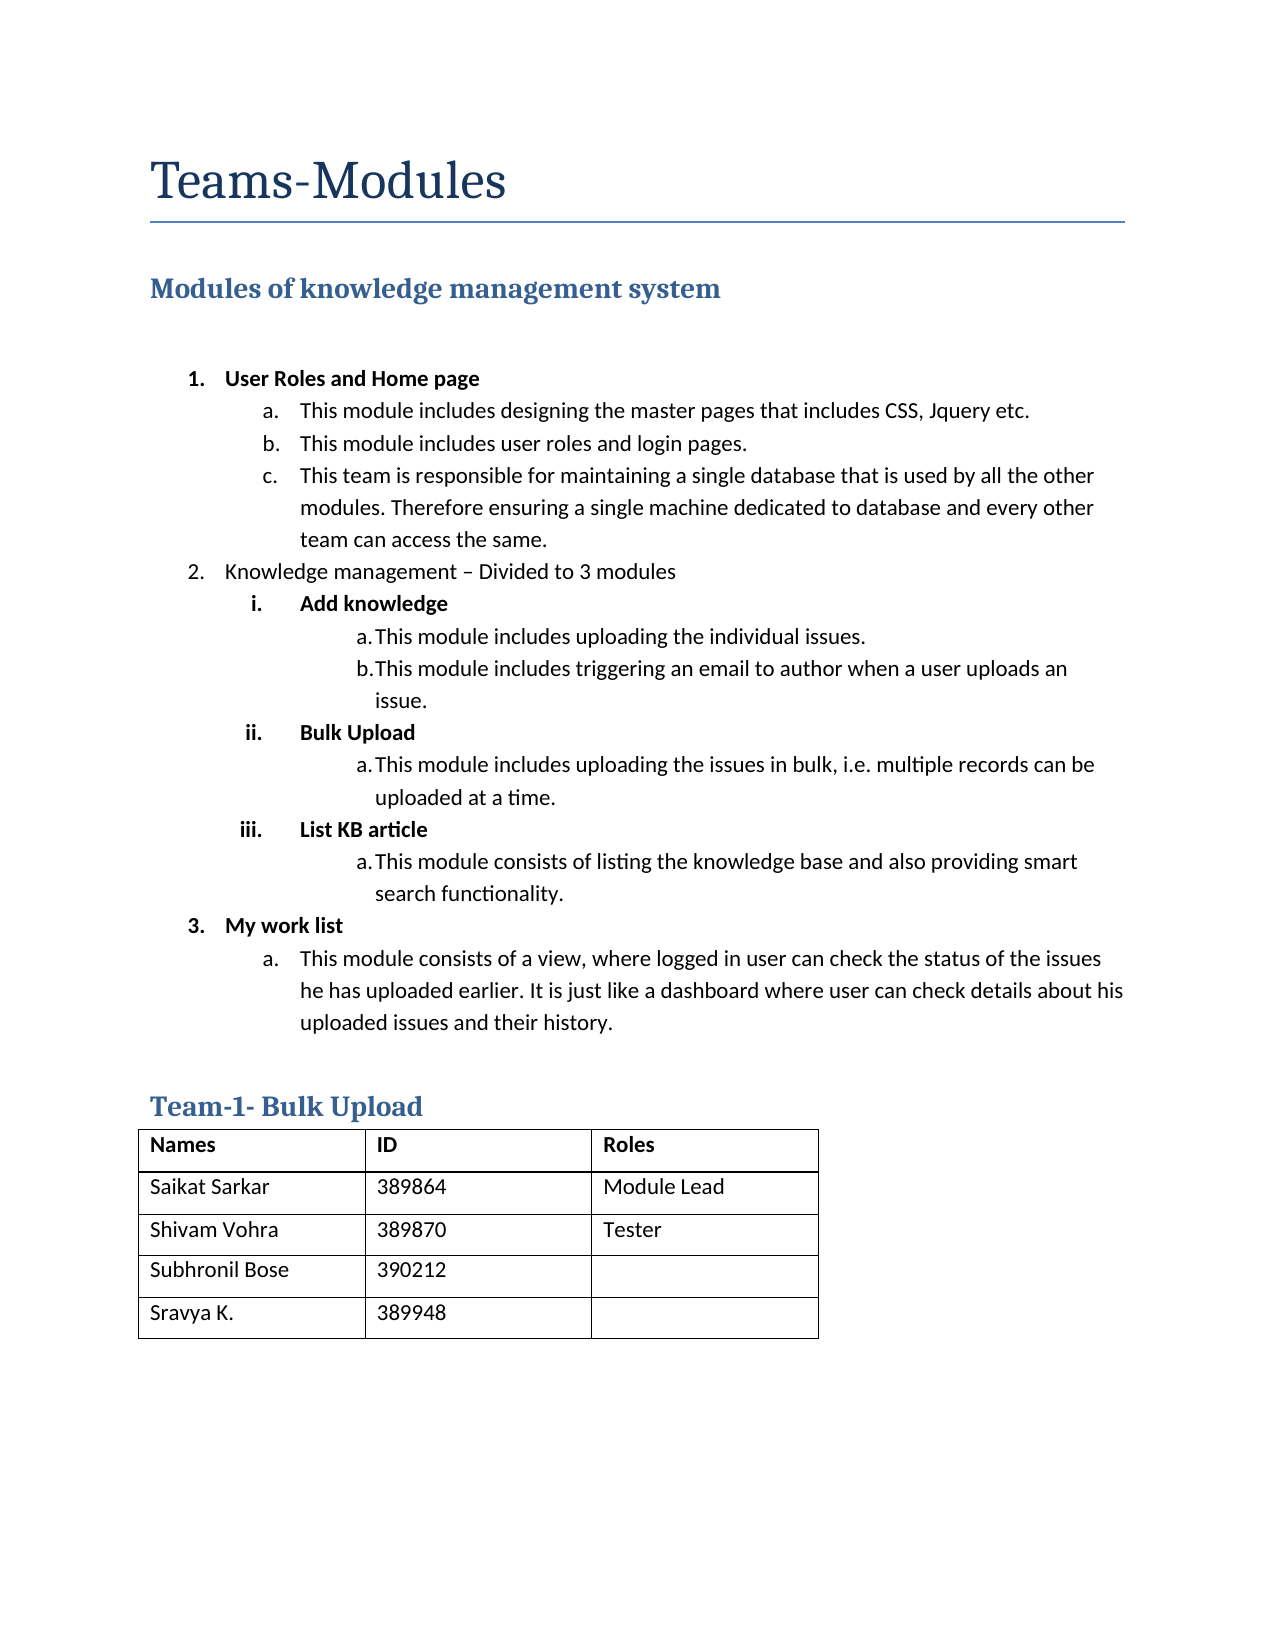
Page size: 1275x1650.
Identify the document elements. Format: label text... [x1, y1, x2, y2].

table_cell 389948 [366, 1298, 591, 1338]
list Add knowledge [262, 589, 1125, 618]
table_cell Shivam Vohra [139, 1215, 365, 1254]
table_cell 390212 [366, 1256, 591, 1297]
table_cell 389870 [366, 1215, 591, 1254]
table_cell [592, 1298, 818, 1338]
table_header ID [366, 1130, 591, 1171]
list List KB article [262, 815, 1125, 843]
list This module consists of listing the knowledge base and also providing smart search functionality. [356, 847, 1125, 907]
table_cell 389864 [366, 1173, 591, 1214]
list User Roles and Home page [187, 364, 1125, 392]
table_cell [592, 1256, 818, 1297]
table_cell Saikat Sarkar [139, 1173, 365, 1214]
list Bulk Upload [262, 718, 1125, 746]
table_header Roles [592, 1130, 818, 1171]
table_cell Subhronil Bose [139, 1256, 365, 1297]
list This module includes uploading the issues in bulk, i.e. multiple records can be uploaded at a time. [356, 751, 1125, 811]
table_cell Module Lead [592, 1173, 818, 1214]
title Teams-Modules [150, 150, 1125, 221]
table_header Names [139, 1130, 365, 1171]
subtitle Modules of knowledge management system [150, 273, 1125, 306]
list This module includes user roles and login pages. [262, 429, 1125, 457]
subtitle Team-1- Bulk Upload [150, 1090, 1125, 1124]
list Knowledge management – Divided to 3 modules [187, 557, 1125, 585]
list My work list [187, 911, 1125, 939]
list This module includes uploading the individual issues. [356, 622, 1125, 650]
table_cell Tester [592, 1215, 818, 1254]
list This module consists of a view, where logged in user can check the status of the issues he has uploaded earlier. It is just like a dashboard where user can check details about his uploaded issues and their history. [262, 944, 1125, 1036]
list This module includes triggering an email to author when a user uploads an issue. [356, 654, 1125, 714]
list This team is responsible for maintaining a single database that is used by all the other modules. Therefore ensuring a single machine dedicated to database and every other team can access the same. [262, 461, 1125, 553]
table_cell Sravya K. [139, 1298, 365, 1338]
list This module includes designing the master pages that includes CSS, Jquery etc. [262, 396, 1125, 424]
